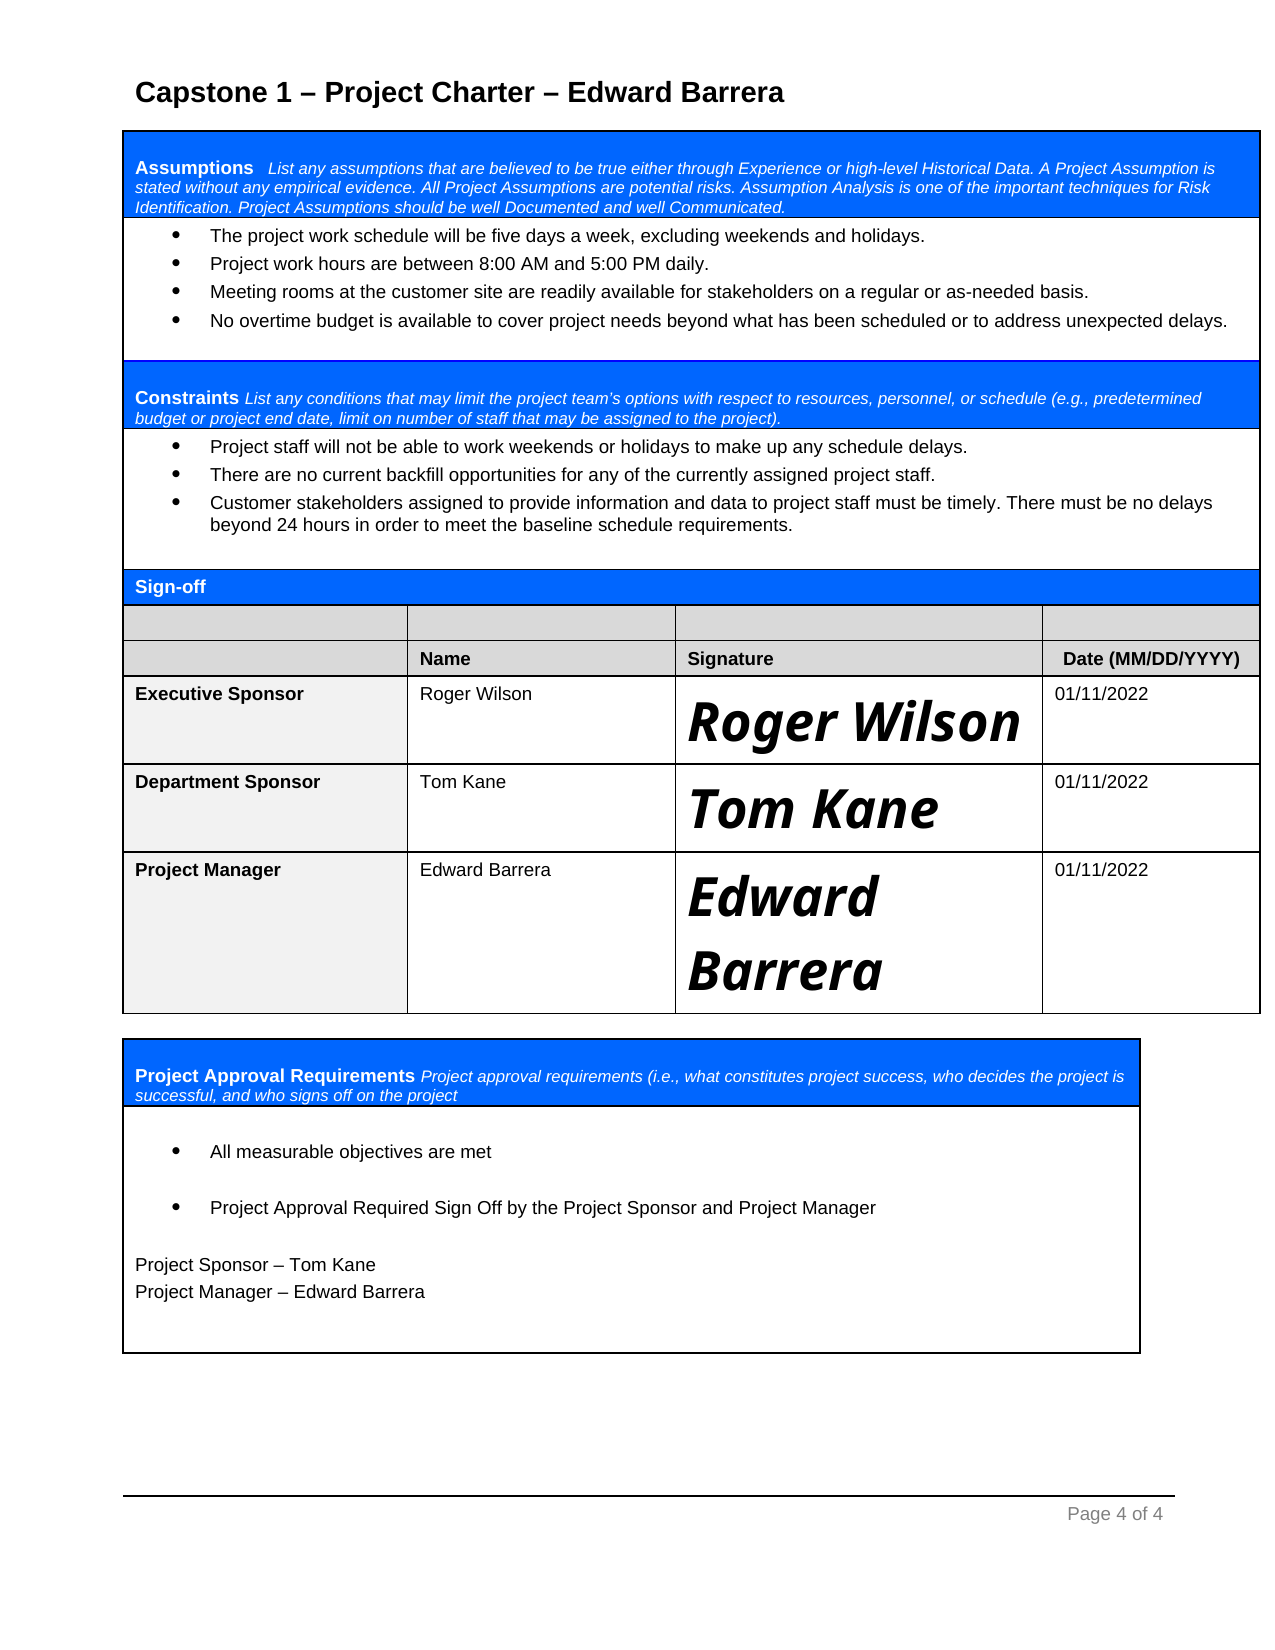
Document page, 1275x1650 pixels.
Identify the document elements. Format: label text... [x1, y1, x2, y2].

table_cell [676, 606, 1042, 640]
table_cell Edward Barrera [408, 853, 675, 1013]
table_cell 01/11/2022 [1043, 677, 1259, 763]
table_cell 01/11/2022 [1043, 853, 1259, 1013]
table_cell [124, 641, 407, 675]
table_cell Signature [676, 641, 1042, 675]
table_cell [408, 606, 675, 640]
table_cell Assumptions List any assumptions that are believed to be true either through Experience or high-level Historical Data. A Project Assumption is stated without any empirical evidence. All Project Assumptions are potential risks. Assumption Analysis is one of the important techniques for Risk Identification. Project Assumptions should be well Documented and well Communicated. [124, 132, 1259, 217]
table_cell The project work schedule will be five days a week, excluding weekends and holidays. Project work hours are between 8:00 AM and 5:00 PM daily. Meeting rooms at the customer site are readily available for stakeholders on a regular or as-needed basis. No overtime budget is available to cover project needs beyond what has been scheduled or to address unexpected delays. [124, 218, 1259, 360]
table_header Project Approval Requirements Project approval requirements (i.e., what constitutes project success, who decides the project is successful, and who signs off on the project [124, 1040, 1139, 1105]
table_cell 01/11/2022 [1043, 765, 1259, 851]
table_cell Project Manager [124, 853, 407, 1013]
table_cell Edward Barrera [676, 853, 1042, 1013]
table_cell Tom Kane [408, 765, 675, 851]
table_cell Department Sponsor [124, 765, 407, 851]
table_cell Roger Wilson [676, 677, 1042, 763]
table_cell Name [408, 641, 675, 675]
table_cell Tom Kane [676, 765, 1042, 851]
table_cell [1043, 606, 1259, 640]
table_cell [124, 606, 407, 640]
table_cell Project staff will not be able to work weekends or holidays to make up any schedule delays. There are no current backfill opportunities for any of the currently assigned project staff. Customer stakeholders assigned to provide information and data to project staff must be timely. There must be no delays beyond 24 hours in order to meet the baseline schedule requirements. [124, 429, 1259, 568]
table_cell Constraints List any conditions that may limit the project team’s options with respect to resources, personnel, or schedule (e.g., predetermined budget or project end date, limit on number of staff that may be assigned to the project). [124, 362, 1259, 428]
table_cell All measurable objectives are met Project Approval Required Sign Off by the Project Sponsor and Project Manager Project Sponsor – Tom Kane Project Manager – Edward Barrera [124, 1107, 1139, 1352]
table_cell Roger Wilson [408, 677, 675, 763]
table_cell Sign-off [124, 570, 1259, 604]
table_cell Executive Sponsor [124, 677, 407, 763]
table_cell Date (MM/DD/YYYY) [1043, 641, 1259, 675]
